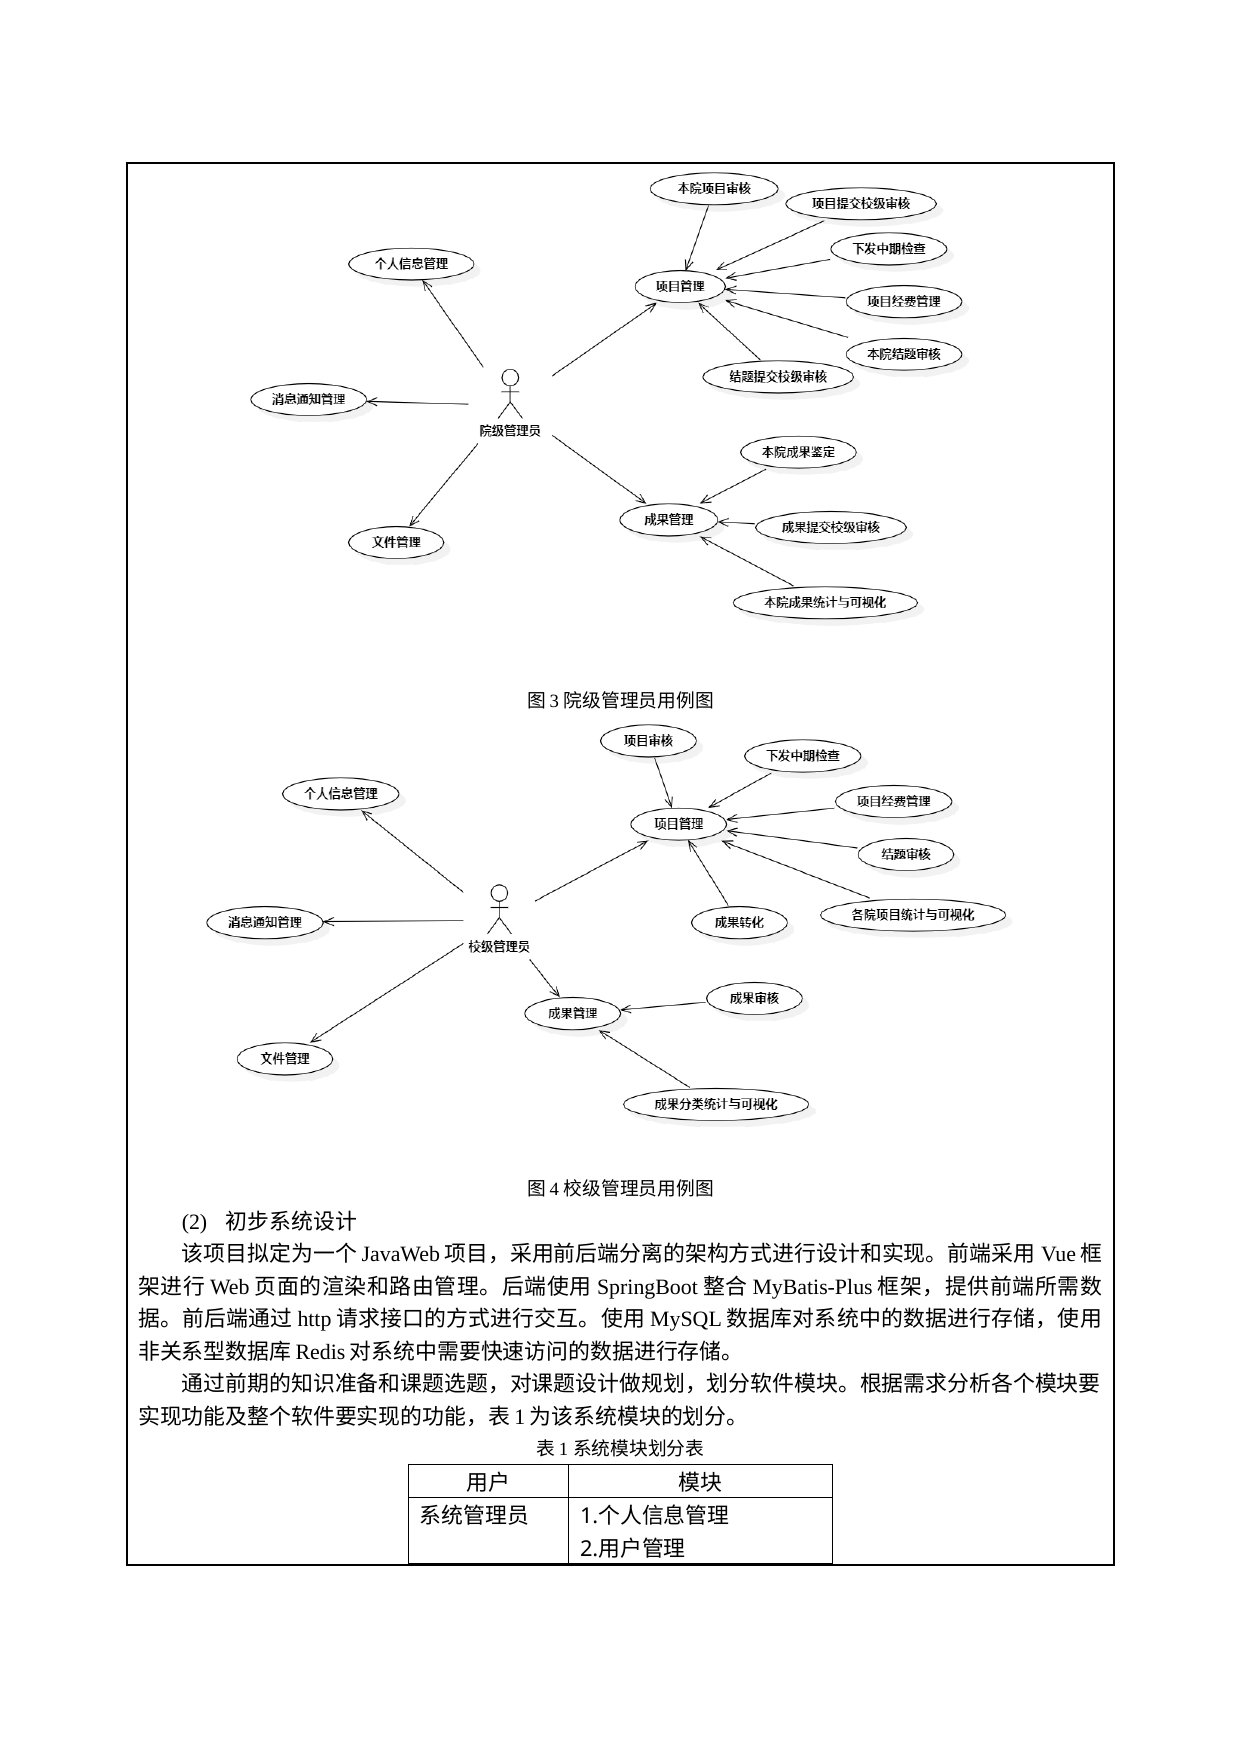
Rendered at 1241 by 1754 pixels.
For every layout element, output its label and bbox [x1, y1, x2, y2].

picture [197, 716, 1043, 1158]
table_cell [128, 164, 1113, 1564]
picture [241, 163, 999, 656]
